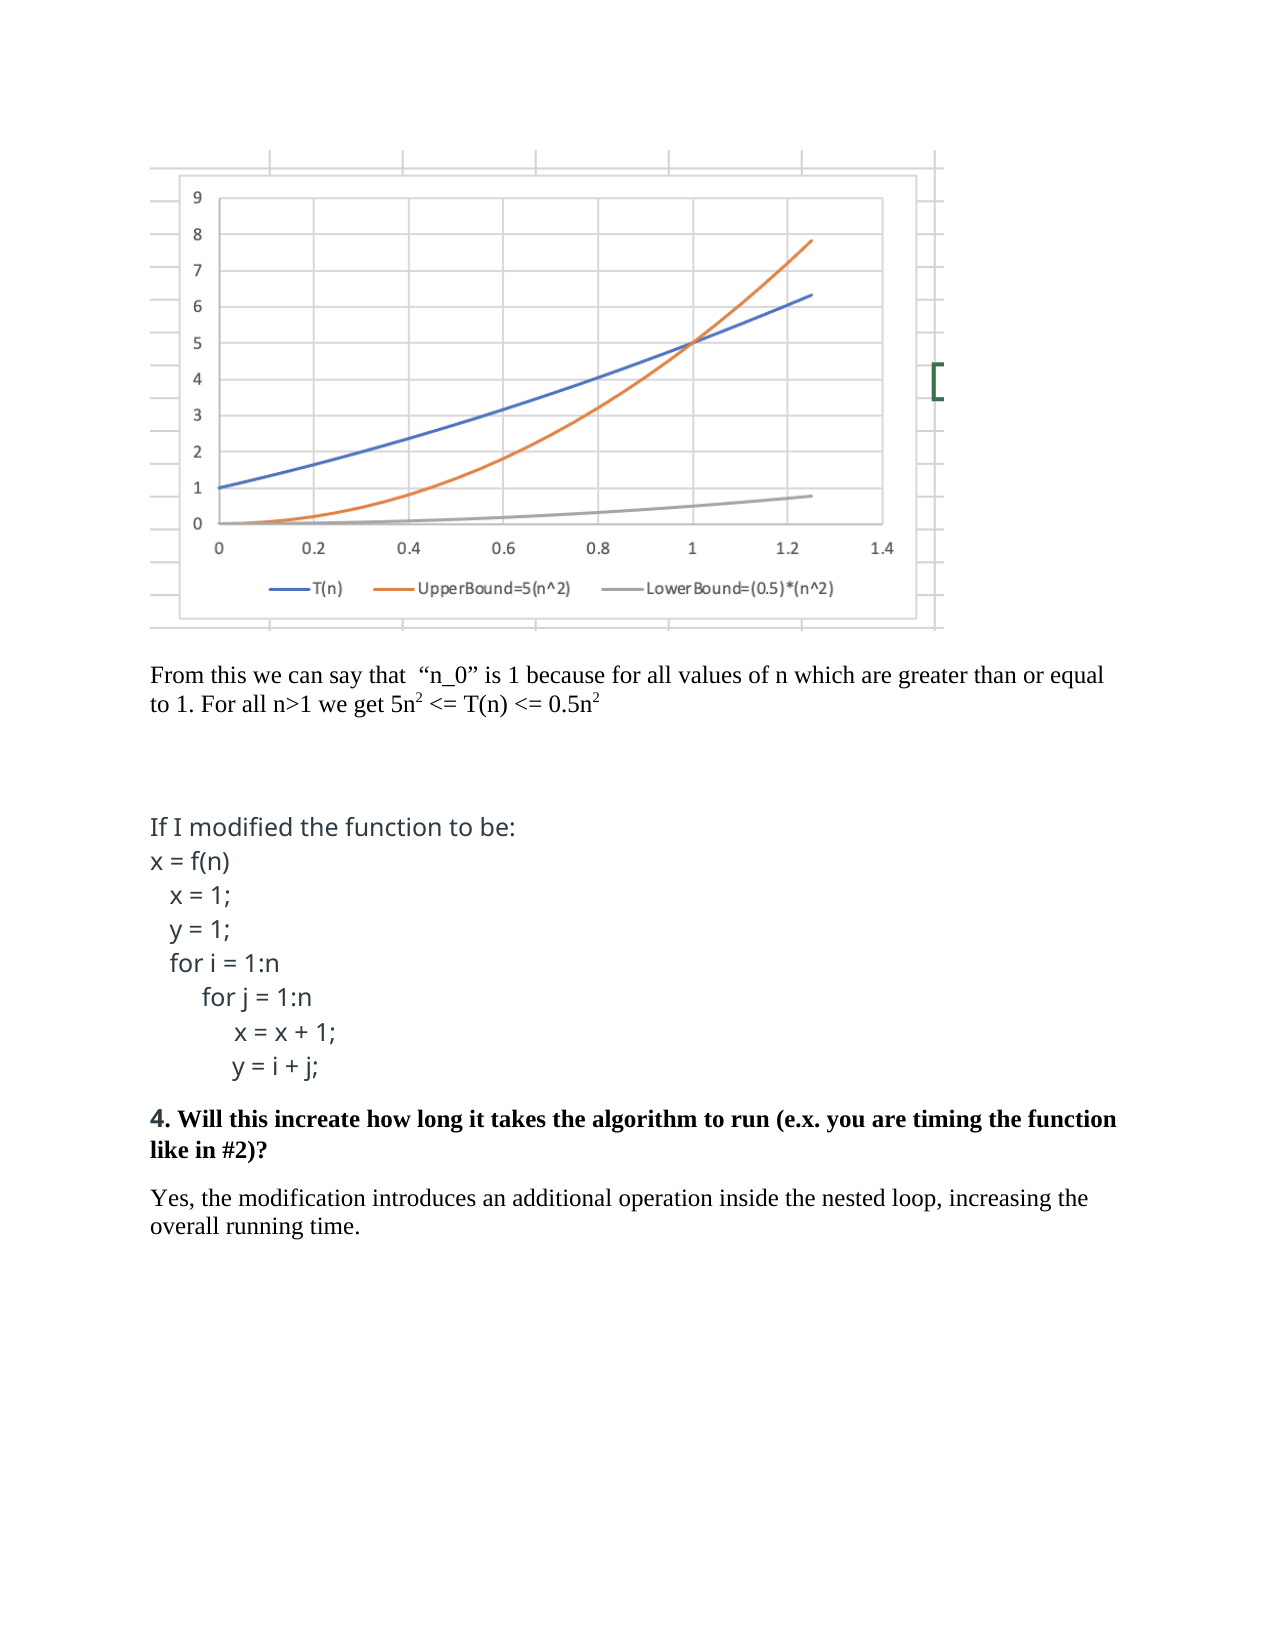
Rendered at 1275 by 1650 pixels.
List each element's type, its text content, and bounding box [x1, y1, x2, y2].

text y = i + j; [150, 1048, 1125, 1082]
text x = f(n) [150, 844, 1125, 878]
text If I modified the function to be: [150, 810, 1125, 844]
text x = x + 1; [150, 1014, 1125, 1048]
text x = 1; [150, 878, 1125, 912]
text y = 1; [150, 912, 1125, 946]
text 4. Will this increate how long it takes the algorithm to run (e.x. you are timing the function like in #2)? [150, 1101, 1125, 1164]
text From this we can say that “n_0” is 1 because for all values of n which are greater than or equal to 1. For all n>1 we get 5n2 <= T(n) <= 0.5n2 [150, 660, 1125, 717]
text for j = 1:n [150, 980, 1125, 1014]
picture [150, 150, 944, 631]
text for i = 1:n [150, 946, 1125, 980]
text Yes, the modification introduces an additional operation inside the nested loop, increasing the overall running time. [150, 1183, 1125, 1240]
